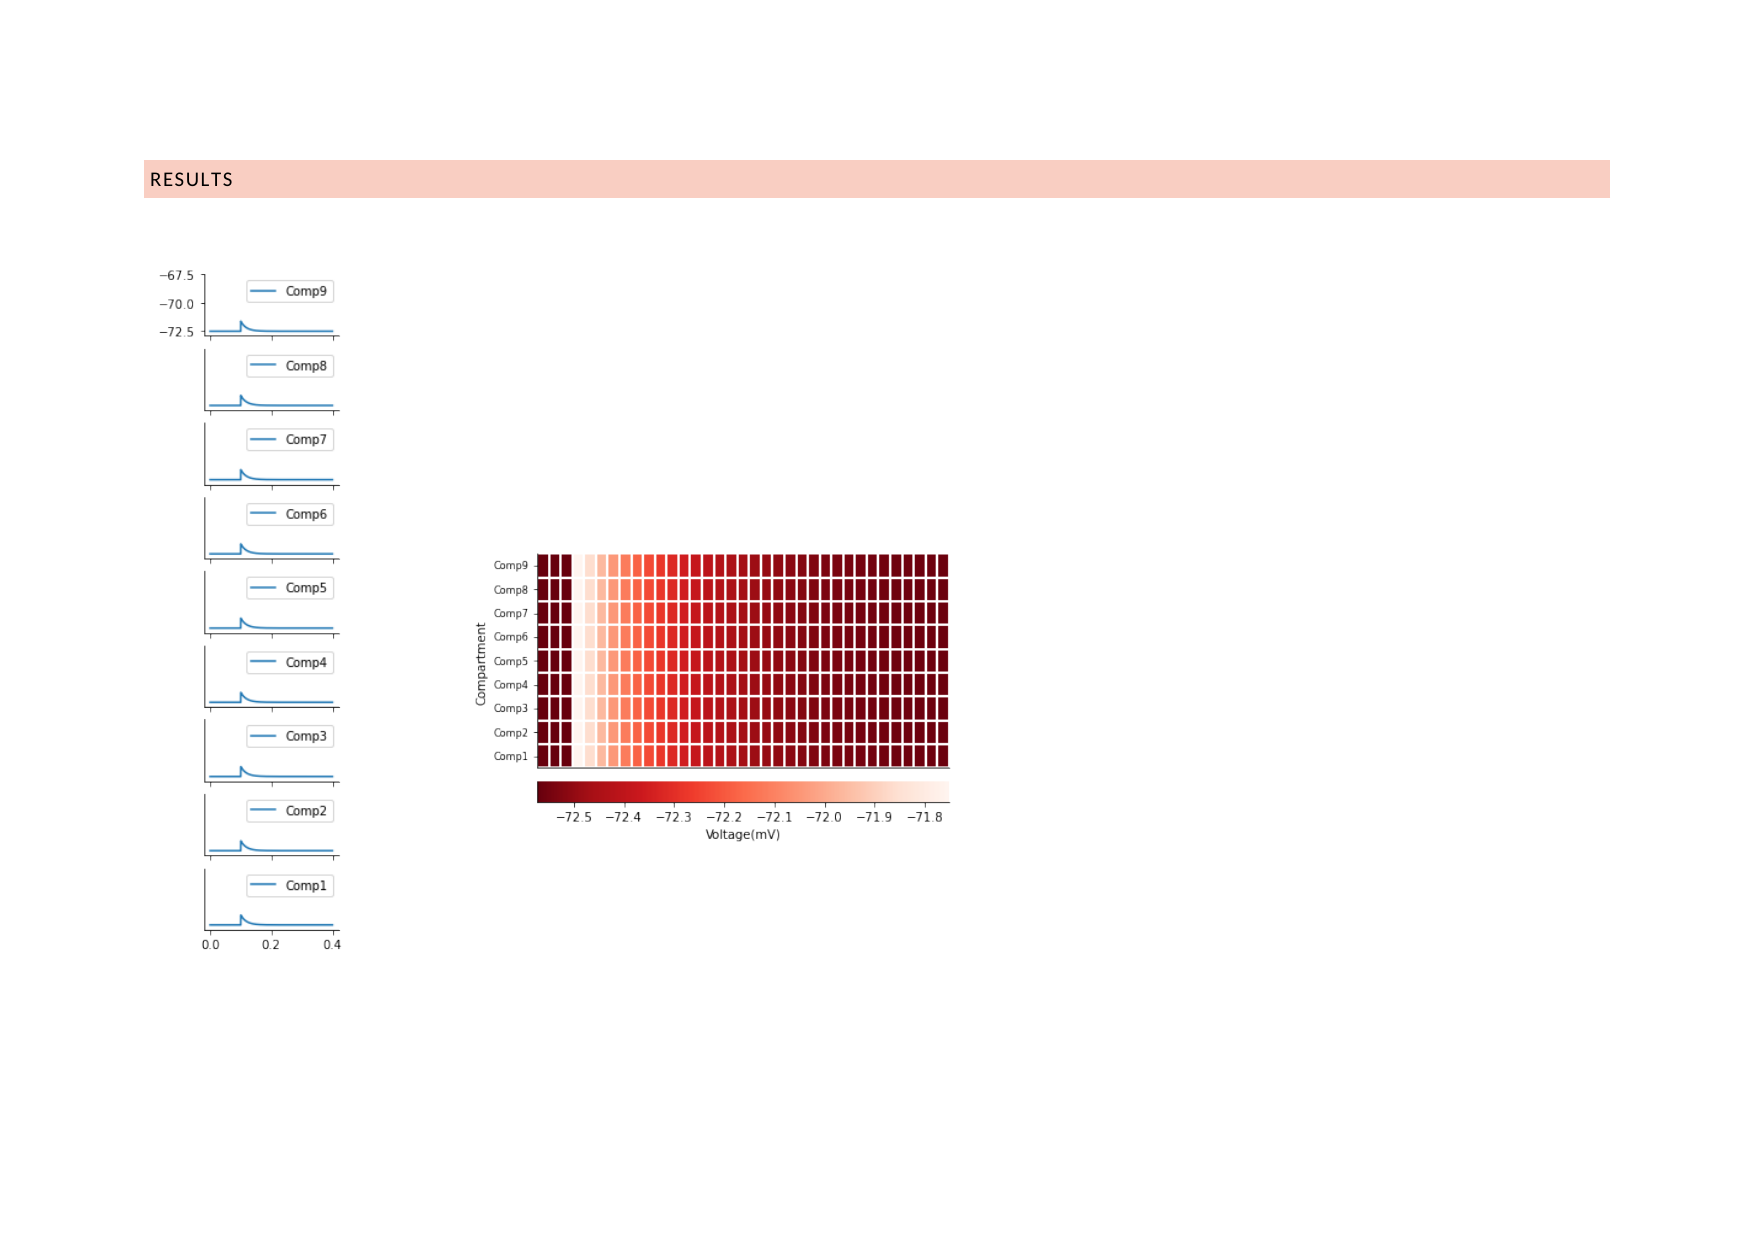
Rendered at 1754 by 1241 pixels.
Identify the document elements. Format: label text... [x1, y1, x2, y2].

subtitle Results [150, 167, 1604, 192]
picture [150, 262, 350, 959]
picture [467, 546, 958, 849]
